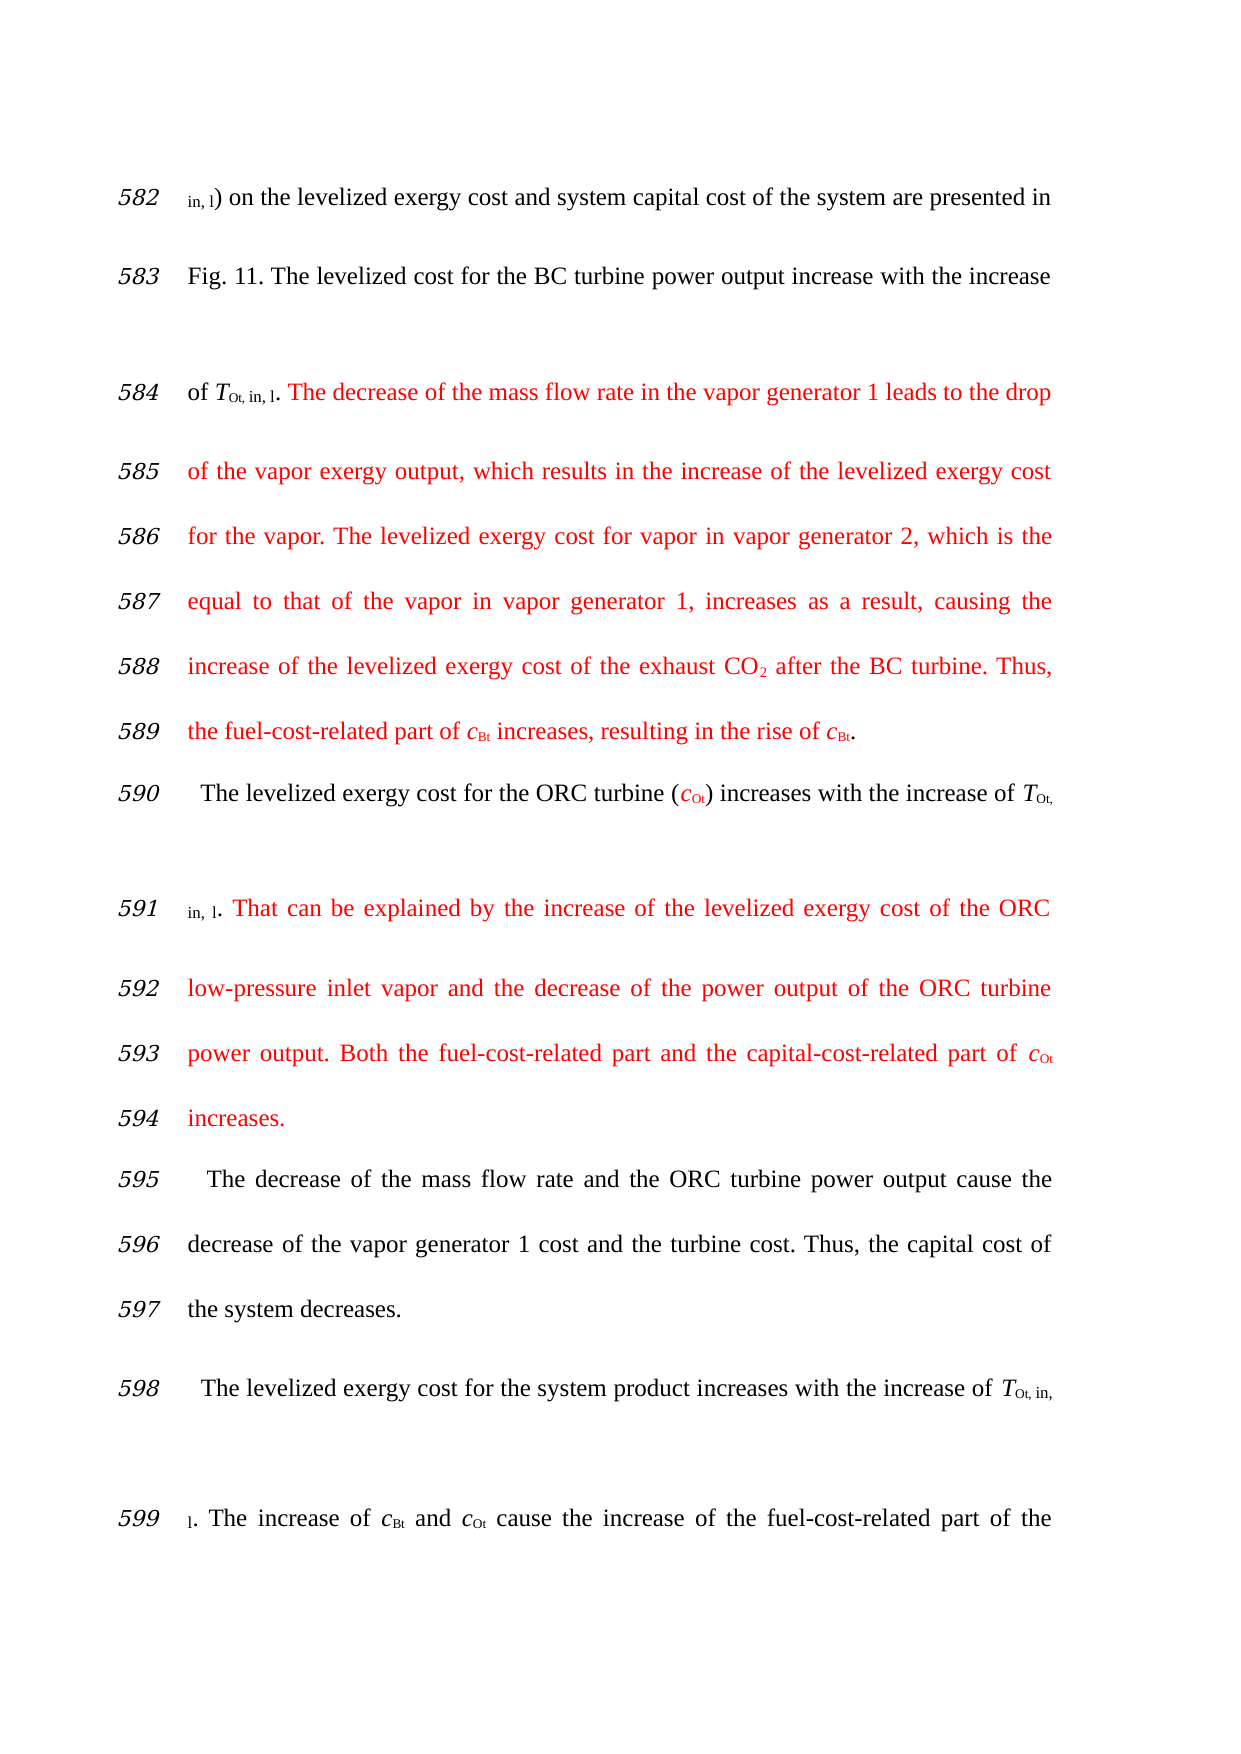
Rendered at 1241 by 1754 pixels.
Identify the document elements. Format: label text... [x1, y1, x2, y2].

text The levelized exergy cost for the ORC turbine (cOt) increases with the increase of TOt, in, l. That can be explained by the increase of the levelized exergy cost of the ORC low-pressure inlet vapor and the decrease of the power output of the ORC turbine power output. Both the fuel-cost-related part and the capital-cost-related part of cOt increases. [187, 776, 1053, 1133]
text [187, 162, 1053, 747]
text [187, 1353, 1053, 1548]
text The decrease of the mass flow rate and the ORC turbine power output cause the decrease of the vapor generator 1 cost and the turbine cost. Thus, the capital cost of the system decreases. [187, 1162, 1053, 1324]
